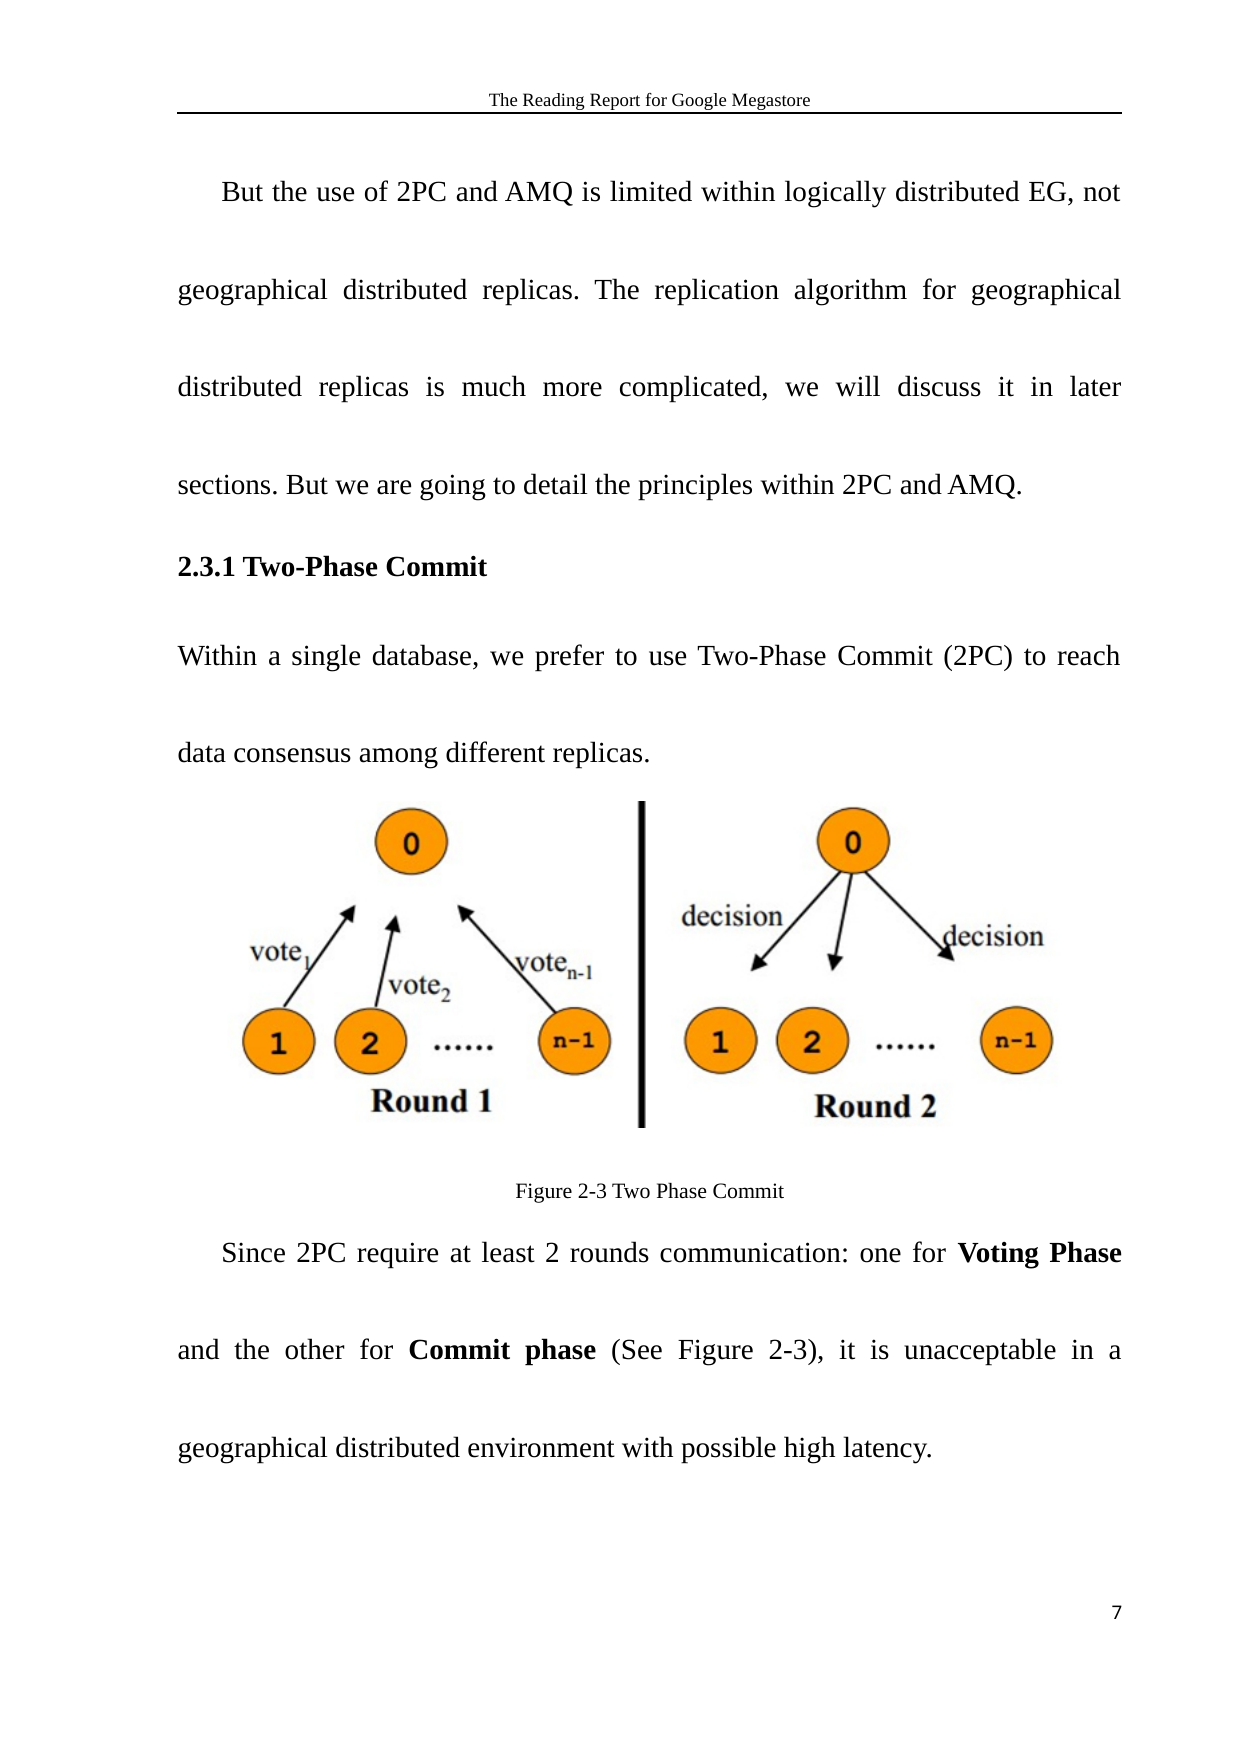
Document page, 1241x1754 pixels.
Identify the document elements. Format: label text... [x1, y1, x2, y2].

text Since 2PC require at least 2 rounds communication: one for Voting Phase and the other for Commit phase (See Figure 2-3), it is unacceptable in a geographical distributed environment with possible high latency. [177, 1219, 1122, 1479]
picture [217, 801, 1083, 1128]
text Figure 2-3 Two Phase Commit [177, 1174, 1122, 1207]
subtitle 2.3.1 Two-Phase Commit [177, 533, 1122, 598]
text Within a single database, we prefer to use Two-Phase Commit (2PC) to reach data consensus among different replicas. [177, 622, 1122, 785]
text But the use of 2PC and AMQ is limited within logically distributed EG, not geographical distributed replicas. The replication algorithm for geographical distributed replicas is much more complicated, we will discuss it in later sections. But we are going to detail the principles within 2PC and AMQ. [177, 159, 1122, 516]
